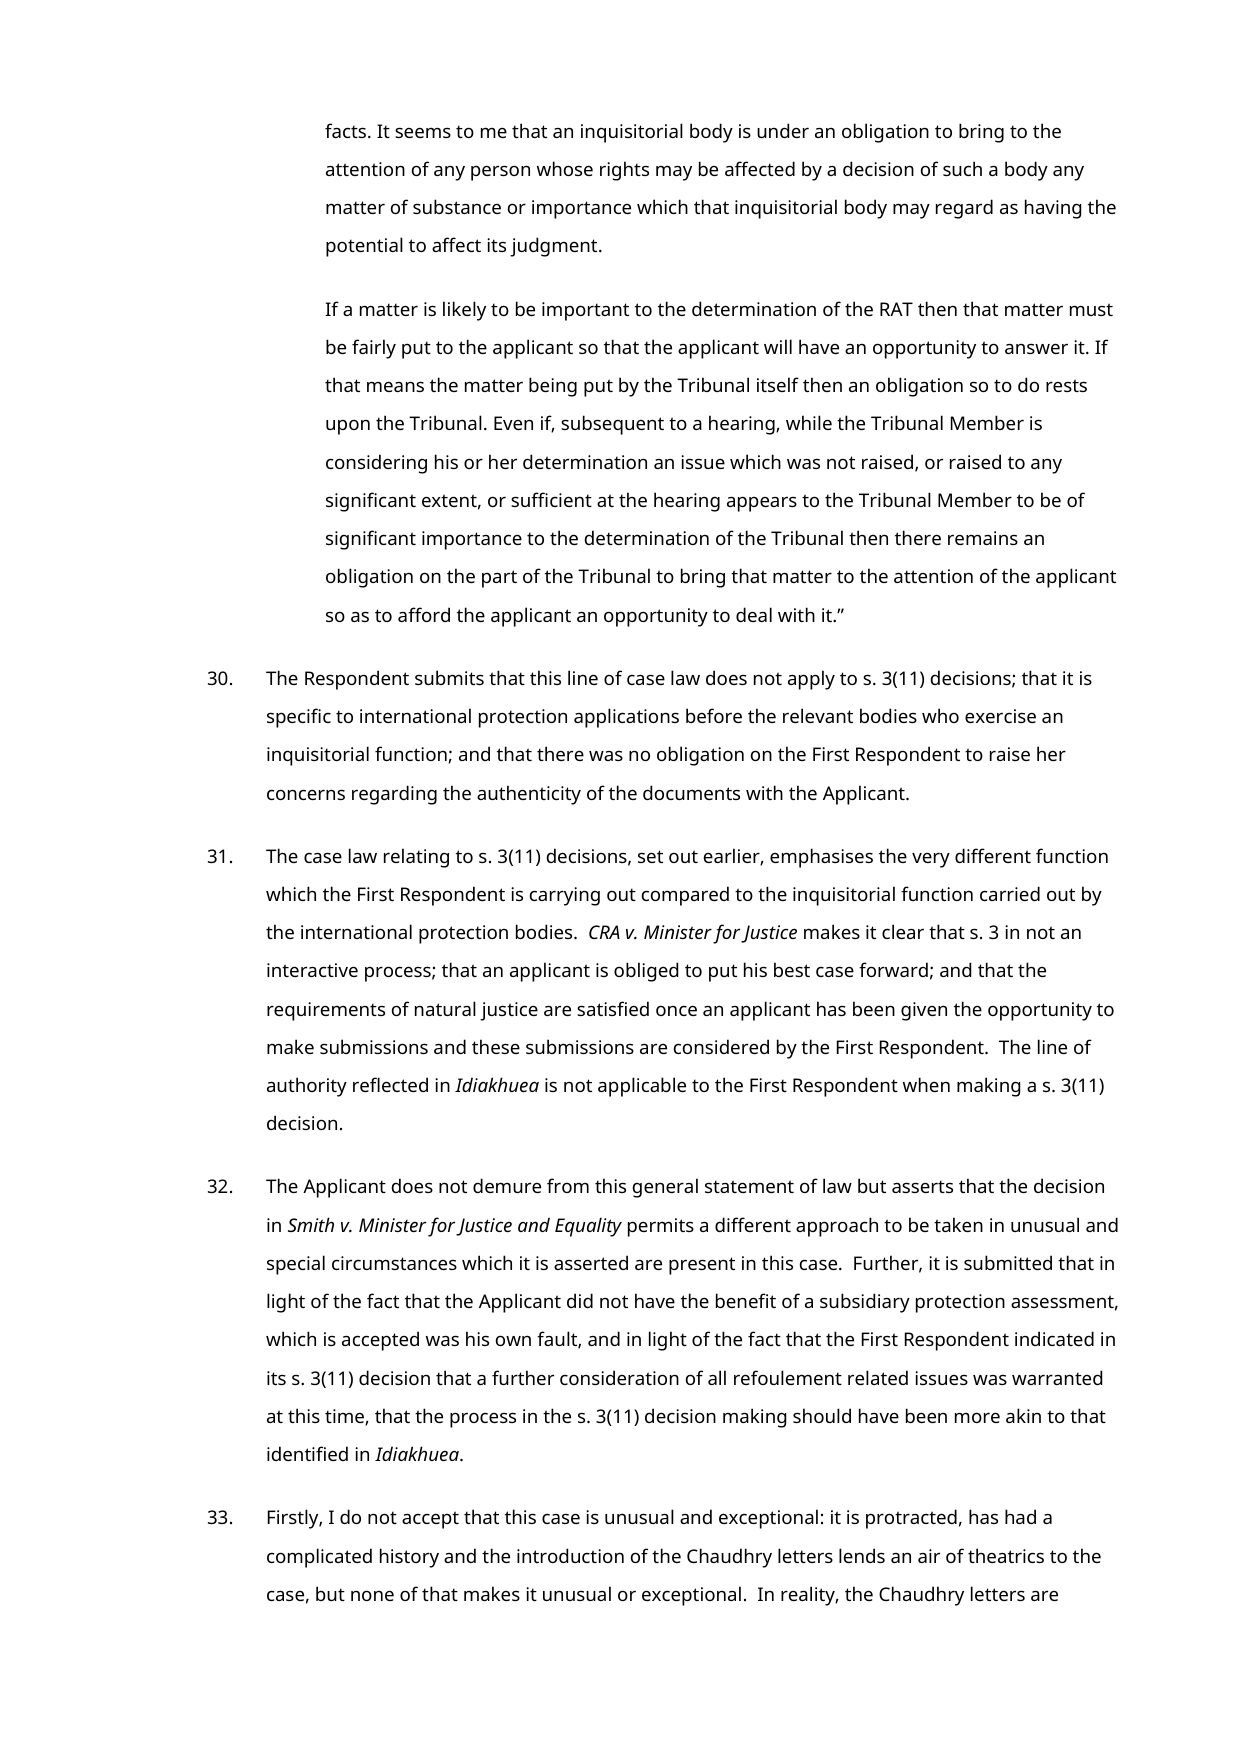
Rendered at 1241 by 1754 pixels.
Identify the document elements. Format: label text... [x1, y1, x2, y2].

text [207, 1505, 1122, 1607]
text 30. The Respondent submits that this line of case law does not apply to s. 3(11) decisions; that it is specific to international protection applications before the relevant bodies who exercise an inquisitorial function; and that there was no obligation on the First Respondent to raise her concerns regarding the authenticity of the documents with the Applicant. [207, 665, 1122, 805]
text 31. The case law relating to s. 3(11) decisions, set out earlier, emphasises the very different function which the First Respondent is carrying out compared to the inquisitorial function carried out by the international protection bodies. CRA v. Minister for Justice makes it clear that s. 3 in not an interactive process; that an applicant is obliged to put his best case forward; and that the requirements of natural justice are satisfied once an applicant has been given the opportunity to make submissions and these submissions are considered by the First Respondent. The line of authority reflected in Idiakhuea is not applicable to the First Respondent when making a s. 3(11) decision. [207, 843, 1122, 1136]
text If a matter is likely to be important to the determination of the RAT then that matter must be fairly put to the applicant so that the applicant will have an opportunity to answer it. If that means the matter being put by the Tribunal itself then an obligation so to do rests upon the Tribunal. Even if, subsequent to a hearing, while the Tribunal Member is considering his or her determination an issue which was not raised, or raised to any significant extent, or sufficient at the hearing appears to the Tribunal Member to be of significant importance to the determination of the Tribunal then there remains an obligation on the part of the Tribunal to bring that matter to the attention of the applicant so as to afford the applicant an opportunity to deal with it.” [266, 296, 1122, 627]
text 32. The Applicant does not demure from this general statement of law but asserts that the decision in Smith v. Minister for Justice and Equality permits a different approach to be taken in unusual and special circumstances which it is asserted are present in this case. Further, it is submitted that in light of the fact that the Applicant did not have the benefit of a subsidiary protection assessment, which is accepted was his own fault, and in light of the fact that the First Respondent indicated in its s. 3(11) decision that a further consideration of all refoulement related issues was warranted at this time, that the process in the s. 3(11) decision making should have been more akin to that identified in Idiakhuea. [207, 1174, 1122, 1467]
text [266, 118, 1122, 258]
